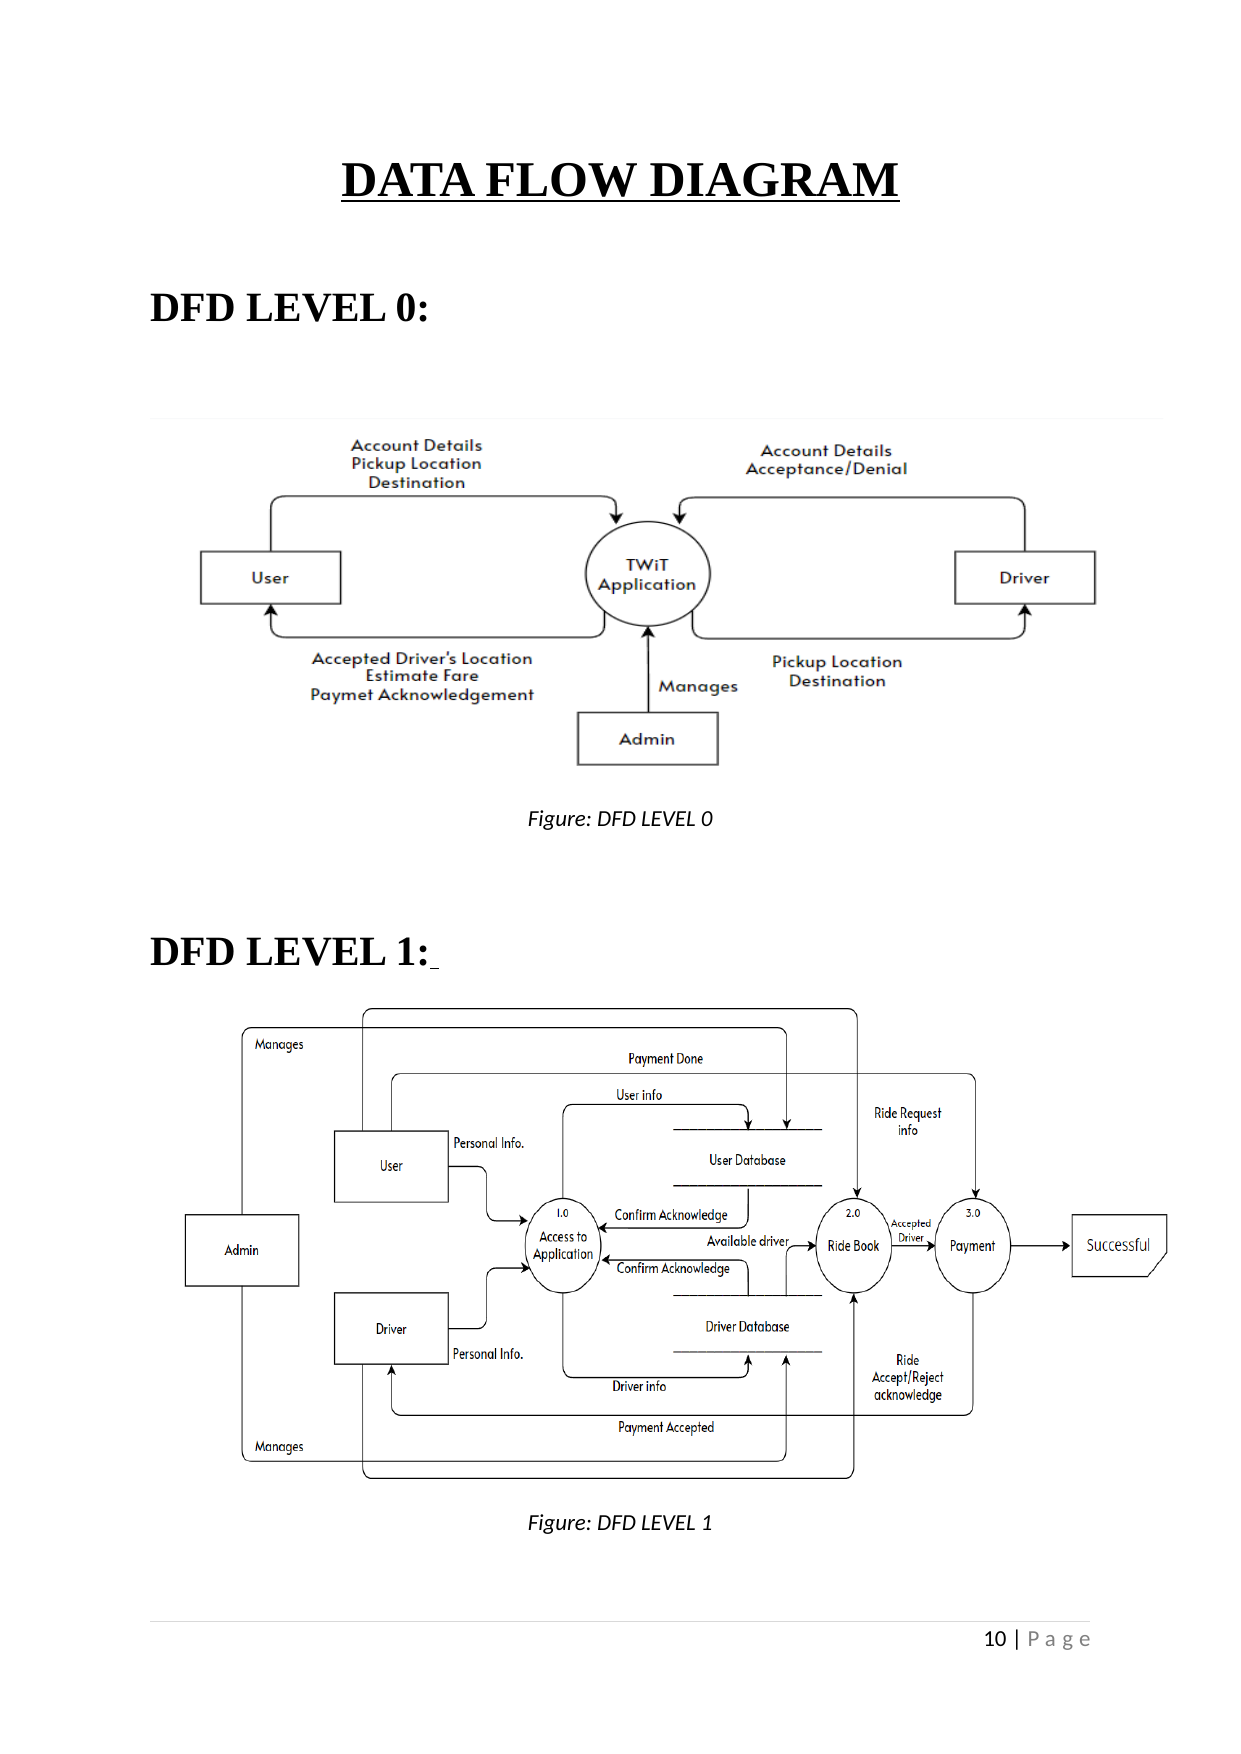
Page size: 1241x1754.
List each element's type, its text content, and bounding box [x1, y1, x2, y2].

text Figure: DFD LEVEL 0 [150, 804, 1090, 832]
picture [150, 995, 1183, 1490]
subtitle DATA FLOW DIAGRAM [150, 150, 1090, 207]
text DFD LEVEL 0: [150, 282, 1090, 330]
picture [150, 418, 1164, 786]
text Figure: DFD LEVEL 1 [150, 1508, 1090, 1536]
text DFD LEVEL 1: [150, 927, 1090, 974]
